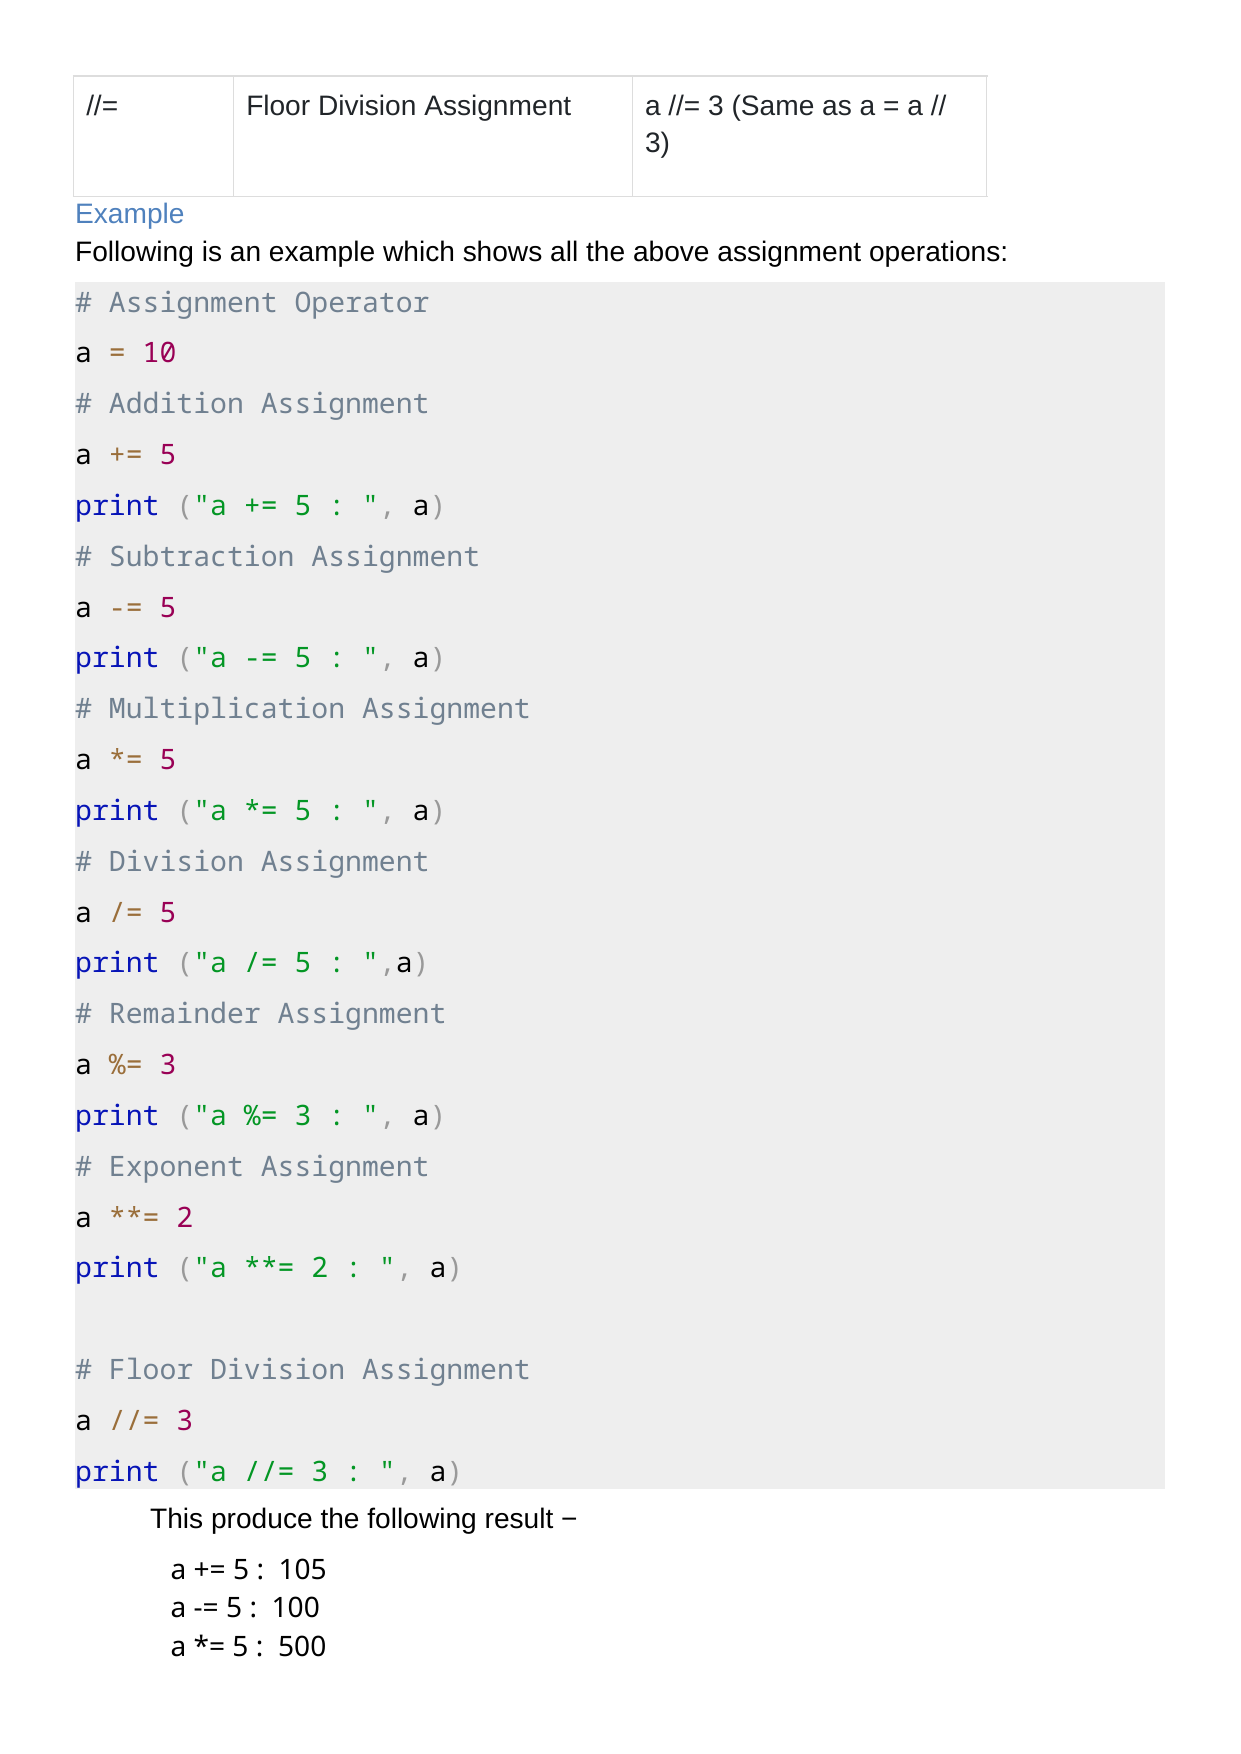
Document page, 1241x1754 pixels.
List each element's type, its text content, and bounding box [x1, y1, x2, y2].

text # Assignment Operator [75, 282, 1165, 320]
text # Addition Assignment [75, 384, 1165, 422]
subtitle Example [75, 197, 1165, 230]
text # Floor Division Assignment [75, 1349, 1165, 1388]
text a **= 2 [75, 1197, 1165, 1235]
text a = 10 [75, 333, 1165, 371]
text a *= 5 [75, 739, 1165, 778]
text # Subtraction Assignment [75, 536, 1165, 574]
text # Multiplication Assignment [75, 689, 1165, 727]
text # Remainder Assignment [75, 994, 1165, 1032]
text print ("a -= 5 : ", a) [75, 638, 1165, 676]
text # Exponent Assignment [75, 1146, 1165, 1184]
text a /= 5 [75, 892, 1165, 930]
text a -= 5 [75, 587, 1165, 625]
text print ("a *= 5 : ", a) [75, 790, 1165, 829]
text a -= 5 : 100 [75, 1588, 1165, 1626]
text print ("a /= 5 : ",a) [75, 943, 1165, 981]
text print ("a **= 2 : ", a) [75, 1248, 1165, 1286]
text a += 5 [75, 434, 1165, 473]
text a *= 5 : 500 [75, 1626, 1165, 1664]
text This produce the following result − [75, 1502, 1165, 1534]
text a += 5 : 105 [75, 1549, 1165, 1588]
text a //= 3 [75, 1400, 1165, 1439]
text Following is an example which shows all the above assignment operations: [75, 234, 1165, 267]
text print ("a += 5 : ", a) [75, 485, 1165, 524]
text print ("a //= 3 : ", a) [75, 1451, 1165, 1489]
table_cell Floor Division Assignment [234, 77, 632, 196]
text print ("a %= 3 : ", a) [75, 1095, 1165, 1134]
text # Division Assignment [75, 841, 1165, 879]
table_cell a //= 3 (Same as a = a // 3) [633, 77, 986, 196]
text a %= 3 [75, 1044, 1165, 1083]
table_cell //= [74, 77, 233, 196]
